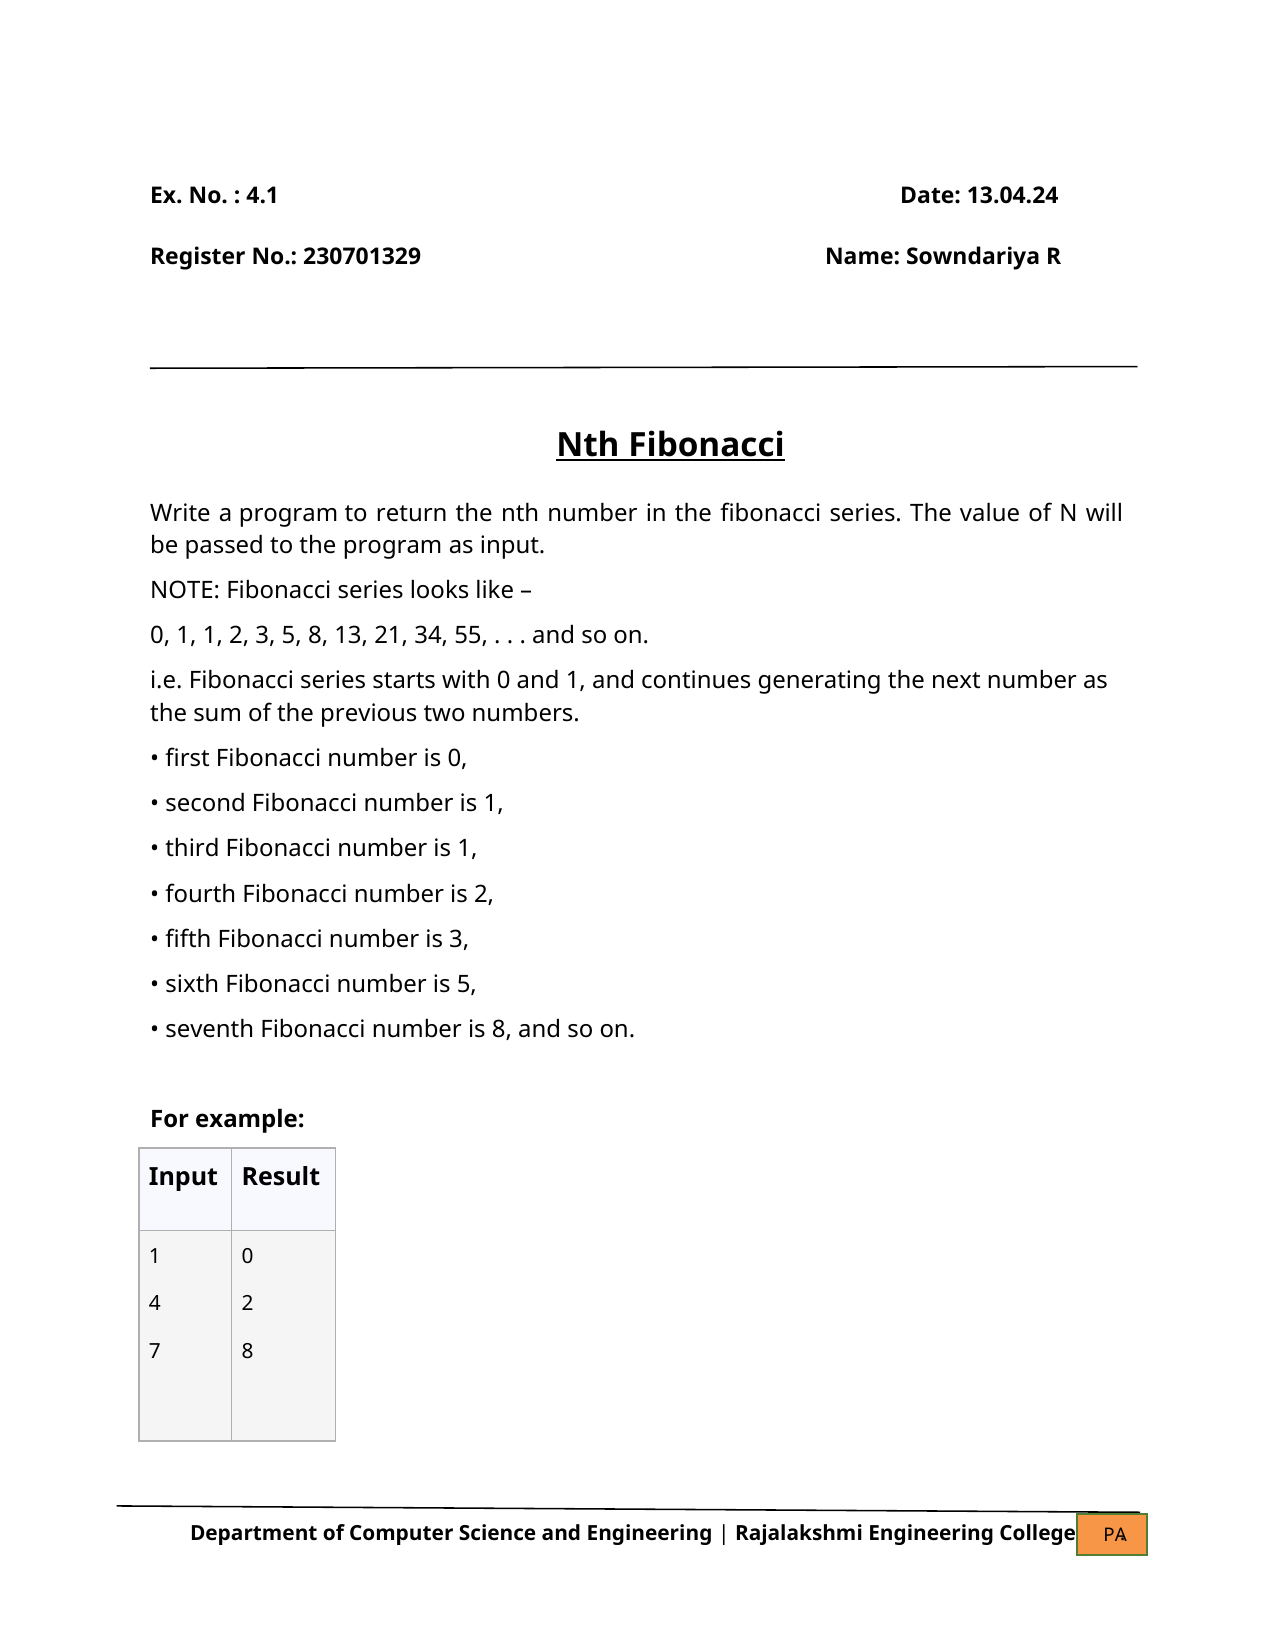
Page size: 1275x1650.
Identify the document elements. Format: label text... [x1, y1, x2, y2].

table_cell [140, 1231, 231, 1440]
text Ex. No. : 4.1 Date: 13.04.24 [150, 179, 1125, 210]
text • third Fibonacci number is 1, [150, 831, 1125, 864]
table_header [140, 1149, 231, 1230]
text • seventh Fibonacci number is 8, and so on. [150, 1012, 1125, 1044]
text Register No.: 230701329 Name: Sowndariya R [150, 239, 1125, 271]
text • first Fibonacci number is 0, [150, 741, 1125, 774]
text • second Fibonacci number is 1, [150, 786, 1125, 819]
text Nth Fibonacci [216, 421, 1125, 466]
text 0, 1, 1, 2, 3, 5, 8, 13, 21, 34, 55, . . . and so on. [150, 618, 1125, 651]
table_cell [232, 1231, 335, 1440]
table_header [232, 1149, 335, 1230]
text Write a program to return the nth number in the fibonacci series. The value of N will be passed to the program as input. [150, 495, 1125, 561]
text i.e. Fibonacci series starts with 0 and 1, and continues generating the next number as the sum of the previous two numbers. [150, 663, 1125, 728]
text • fourth Fibonacci number is 2, [150, 876, 1125, 909]
text NOTE: Fibonacci series looks like – [150, 573, 1125, 606]
text For example: [150, 1102, 1125, 1134]
text • fifth Fibonacci number is 3, [150, 921, 1125, 954]
text • sixth Fibonacci number is 5, [150, 967, 1125, 999]
